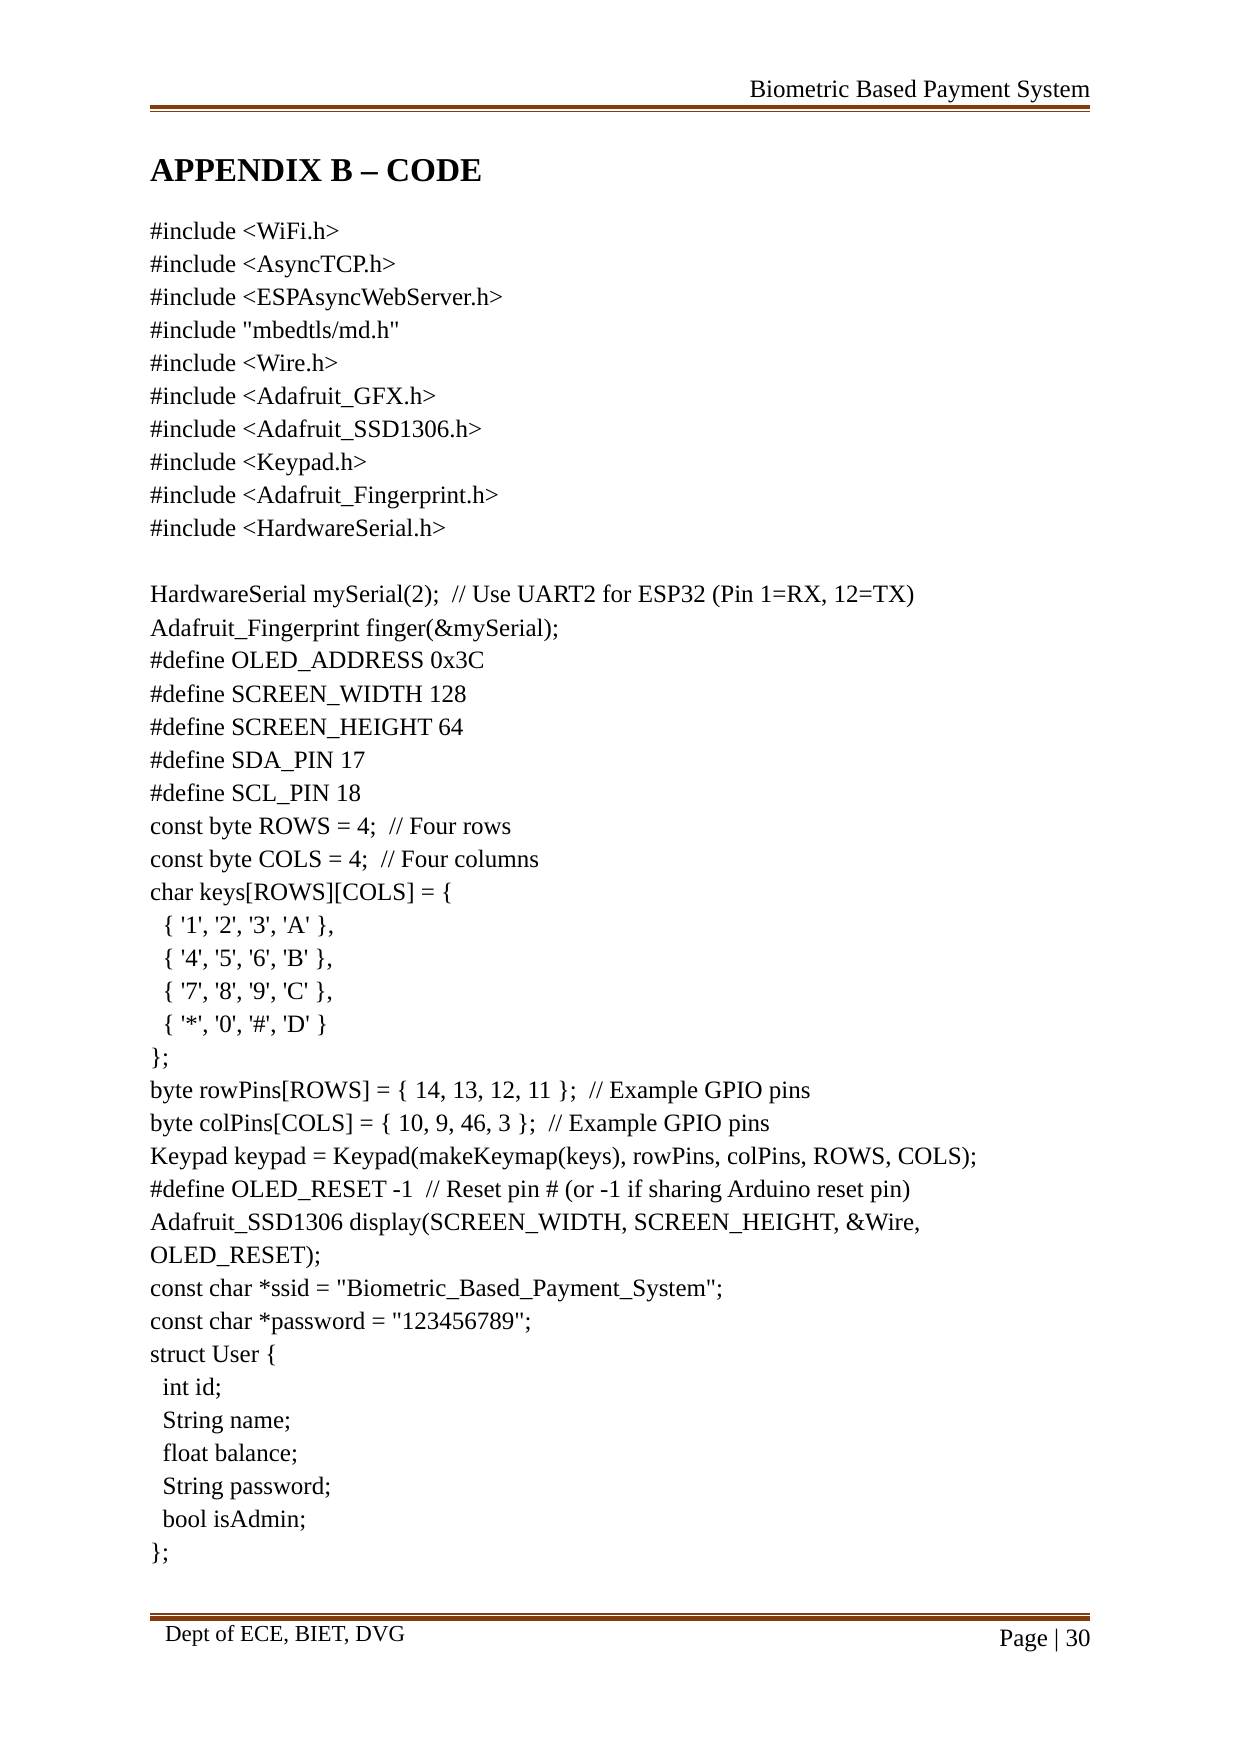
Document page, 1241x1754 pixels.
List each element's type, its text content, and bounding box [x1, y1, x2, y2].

text char keys[ROWS][COLS] = { [150, 877, 1090, 906]
text Adafruit_SSD1306 display(SCREEN_WIDTH, SCREEN_HEIGHT, &Wire, OLED_RESET); [150, 1207, 1090, 1269]
text #define SCREEN_WIDTH 128 [150, 679, 1090, 707]
text { '1', '2', '3', 'A' }, [150, 910, 1090, 938]
text #include <Keypad.h> [150, 447, 1090, 476]
text const char *password = "123456789"; [150, 1306, 1090, 1335]
text HardwareSerial mySerial(2); // Use UART2 for ESP32 (Pin 1=RX, 12=TX) [150, 579, 1090, 608]
text byte colPins[COLS] = { 10, 9, 46, 3 }; // Example GPIO pins [150, 1108, 1090, 1137]
text byte rowPins[ROWS] = { 14, 13, 12, 11 }; // Example GPIO pins [150, 1075, 1090, 1104]
text #include <ESPAsyncWebServer.h> [150, 282, 1090, 311]
text #include <Adafruit_GFX.h> [150, 381, 1090, 410]
text #include <Adafruit_SSD1306.h> [150, 414, 1090, 443]
text Adafruit_Fingerprint finger(&mySerial); [150, 613, 1090, 641]
text #include <WiFi.h> [150, 216, 1090, 245]
text }; [150, 1042, 1090, 1071]
text Keypad keypad = Keypad(makeKeymap(keys), rowPins, colPins, ROWS, COLS); [150, 1141, 1090, 1170]
text int id; [150, 1372, 1090, 1401]
text #define SDA_PIN 17 [150, 745, 1090, 773]
subtitle APPENDIX B – CODE [150, 150, 1090, 188]
text #include <AsyncTCP.h> [150, 249, 1090, 278]
text const byte COLS = 4; // Four columns [150, 844, 1090, 872]
text bool isAdmin; [150, 1504, 1090, 1533]
text String name; [150, 1405, 1090, 1434]
text #define SCL_PIN 18 [150, 778, 1090, 806]
text const byte ROWS = 4; // Four rows [150, 811, 1090, 839]
text #define SCREEN_HEIGHT 64 [150, 712, 1090, 740]
text #include <Adafruit_Fingerprint.h> [150, 481, 1090, 509]
text { '7', '8', '9', 'C' }, [150, 976, 1090, 1004]
text { '4', '5', '6', 'B' }, [150, 943, 1090, 972]
text #define OLED_RESET -1 // Reset pin # (or -1 if sharing Arduino reset pin) [150, 1174, 1090, 1203]
text float balance; [150, 1438, 1090, 1467]
text struct User { [150, 1339, 1090, 1368]
text #include <HardwareSerial.h> [150, 513, 1090, 542]
text { '*', '0', '#', 'D' } [150, 1009, 1090, 1038]
text #include <Wire.h> [150, 348, 1090, 377]
text const char *ssid = "Biometric_Based_Payment_System"; [150, 1273, 1090, 1302]
text #define OLED_ADDRESS 0x3C [150, 646, 1090, 674]
text #include "mbedtls/md.h" [150, 315, 1090, 344]
text }; [150, 1537, 1090, 1566]
text String password; [150, 1471, 1090, 1500]
